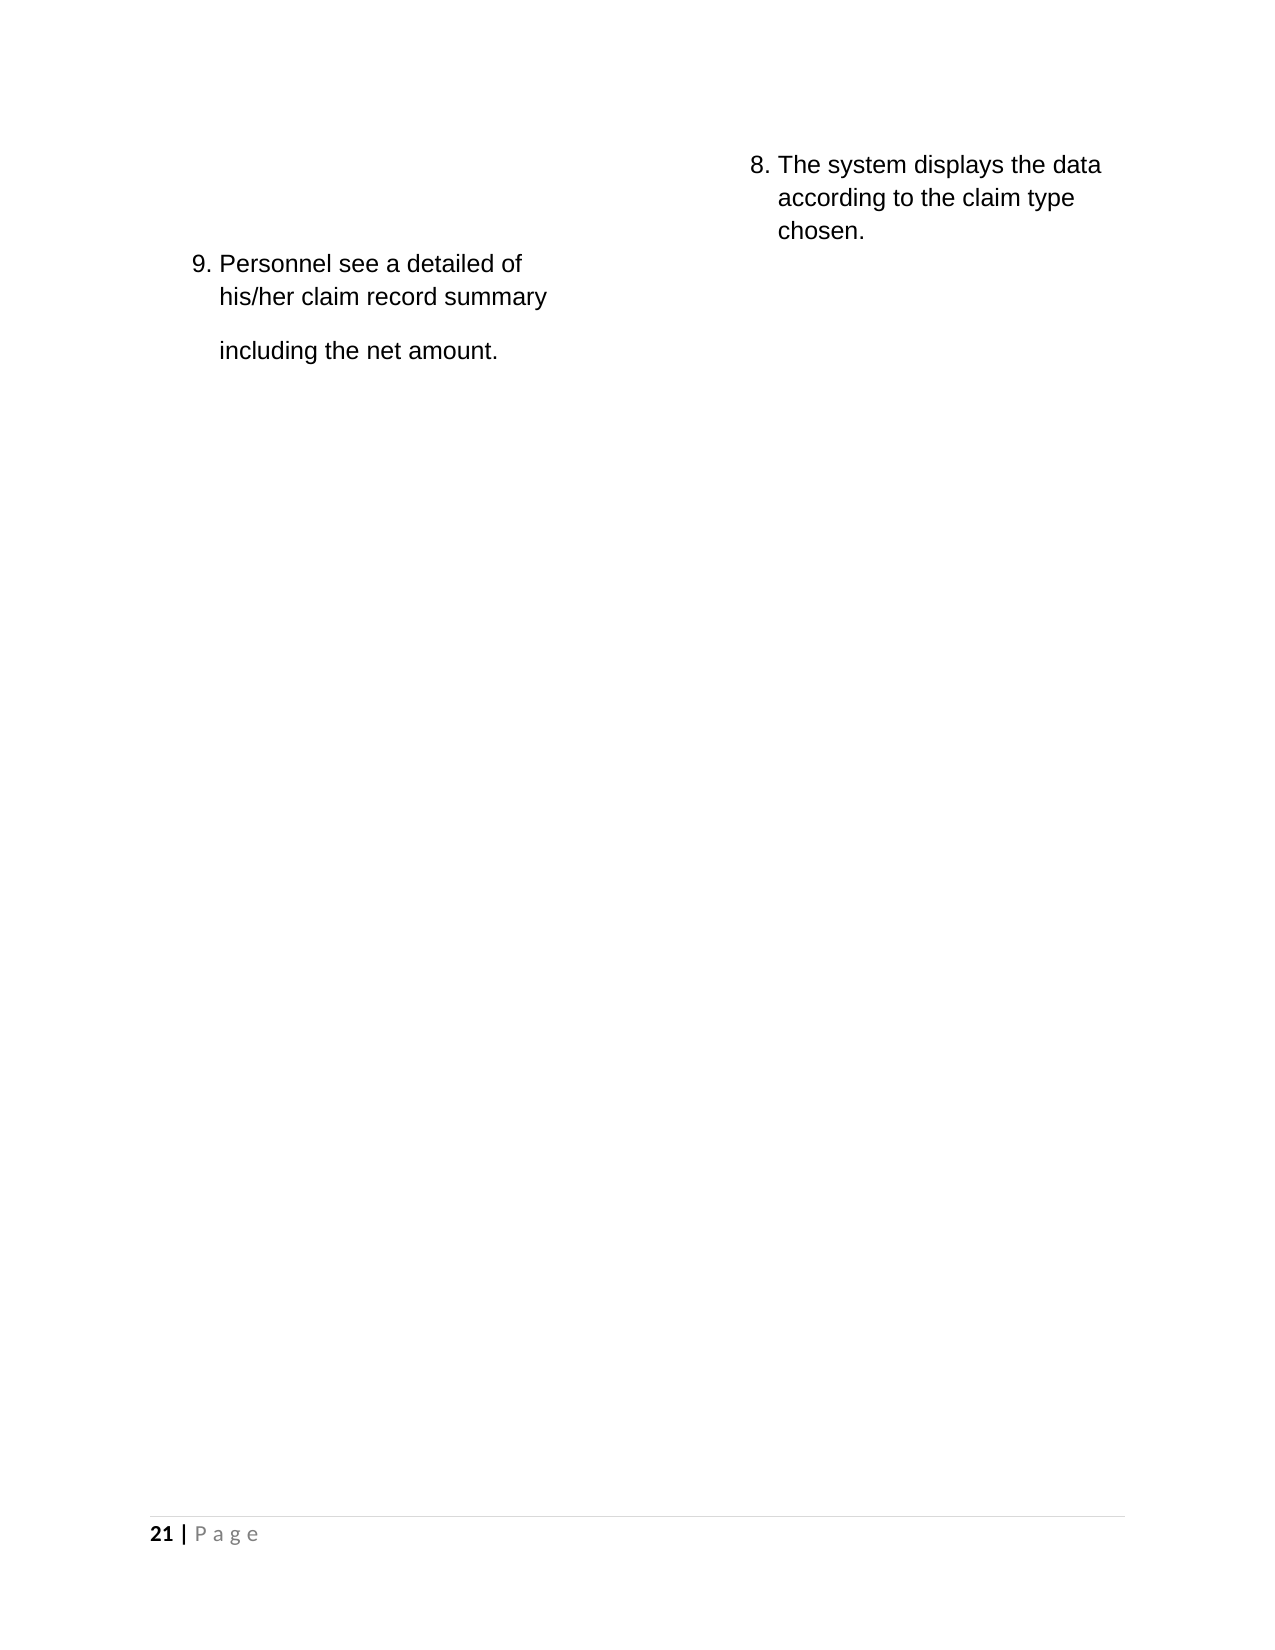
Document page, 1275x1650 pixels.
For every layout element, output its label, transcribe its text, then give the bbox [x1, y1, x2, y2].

text including the net amount. [150, 336, 1125, 365]
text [150, 150, 1125, 311]
